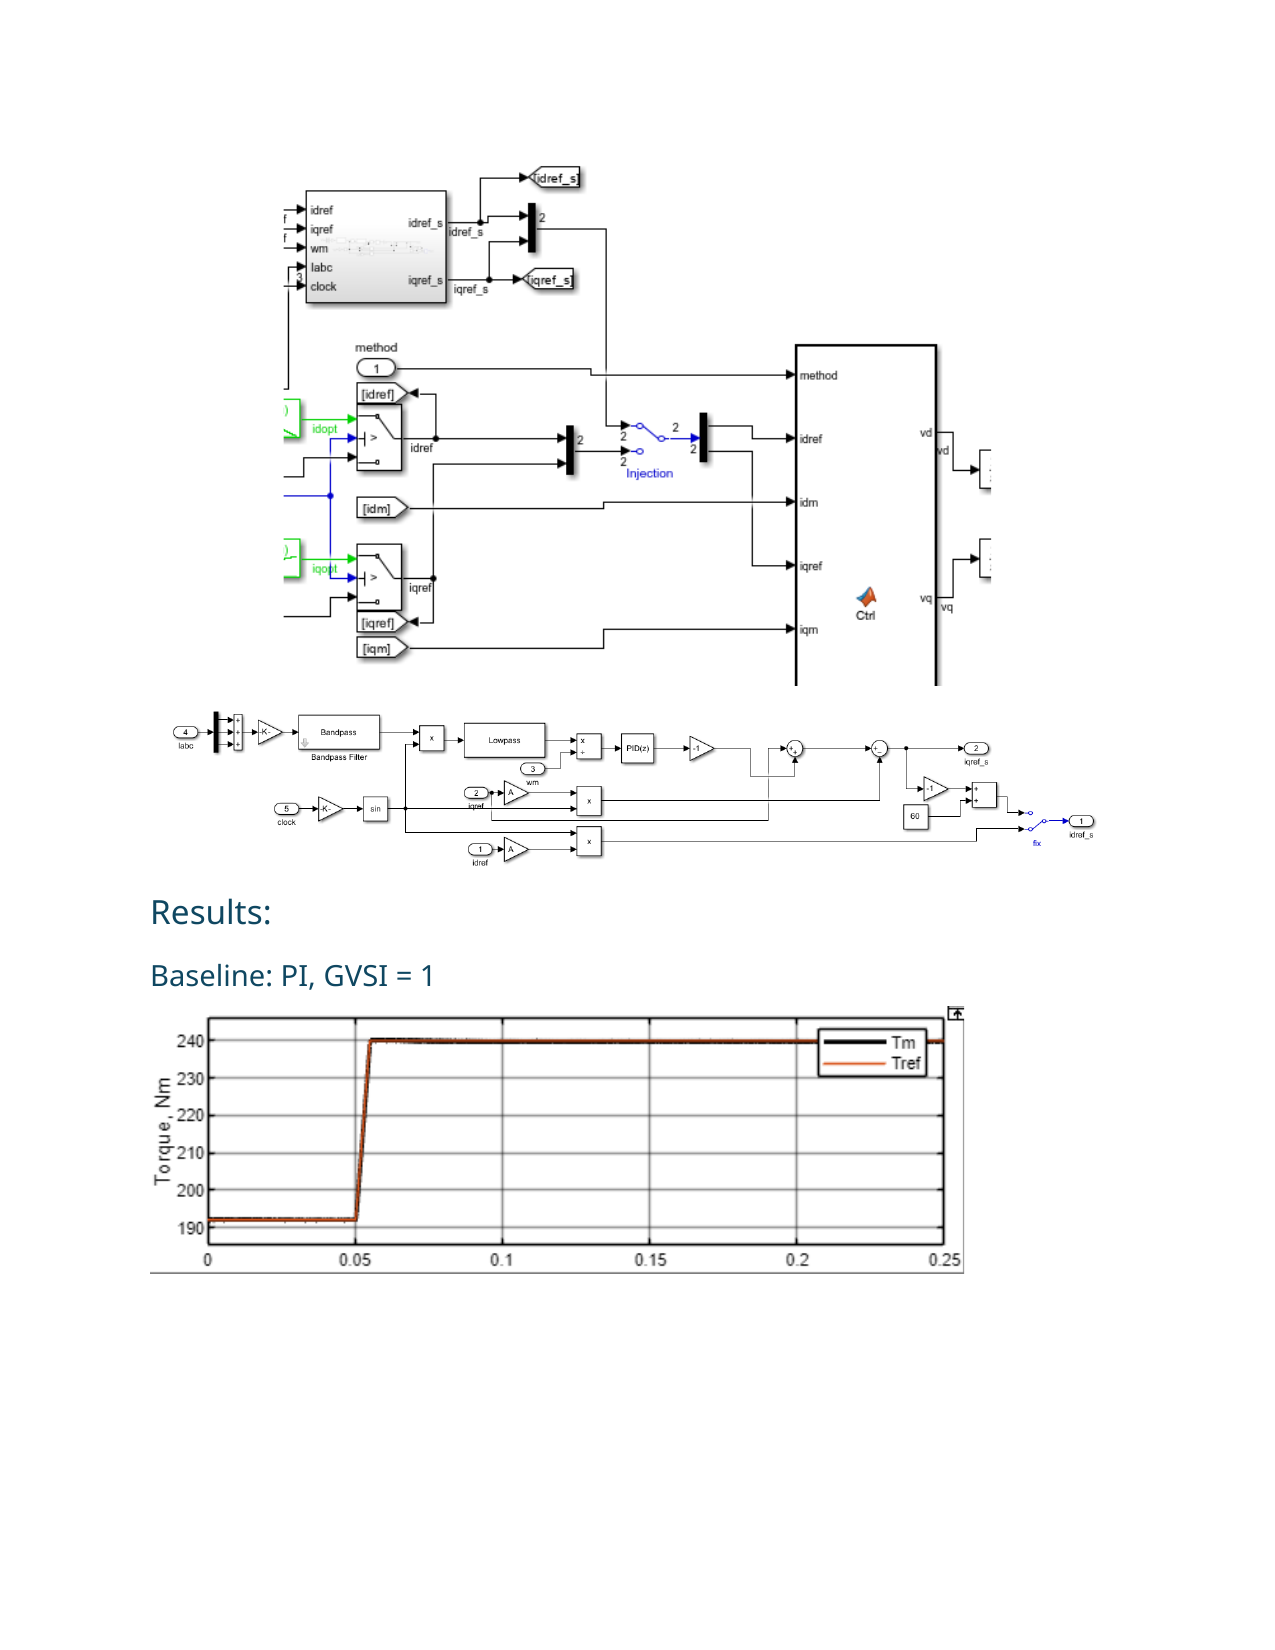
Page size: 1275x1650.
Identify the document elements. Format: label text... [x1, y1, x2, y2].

picture [150, 705, 1125, 871]
picture [283, 150, 992, 686]
subtitle Results: [150, 889, 1125, 934]
picture [150, 1006, 965, 1274]
subtitle Baseline: PI, GVSI = 1 [150, 955, 1125, 994]
